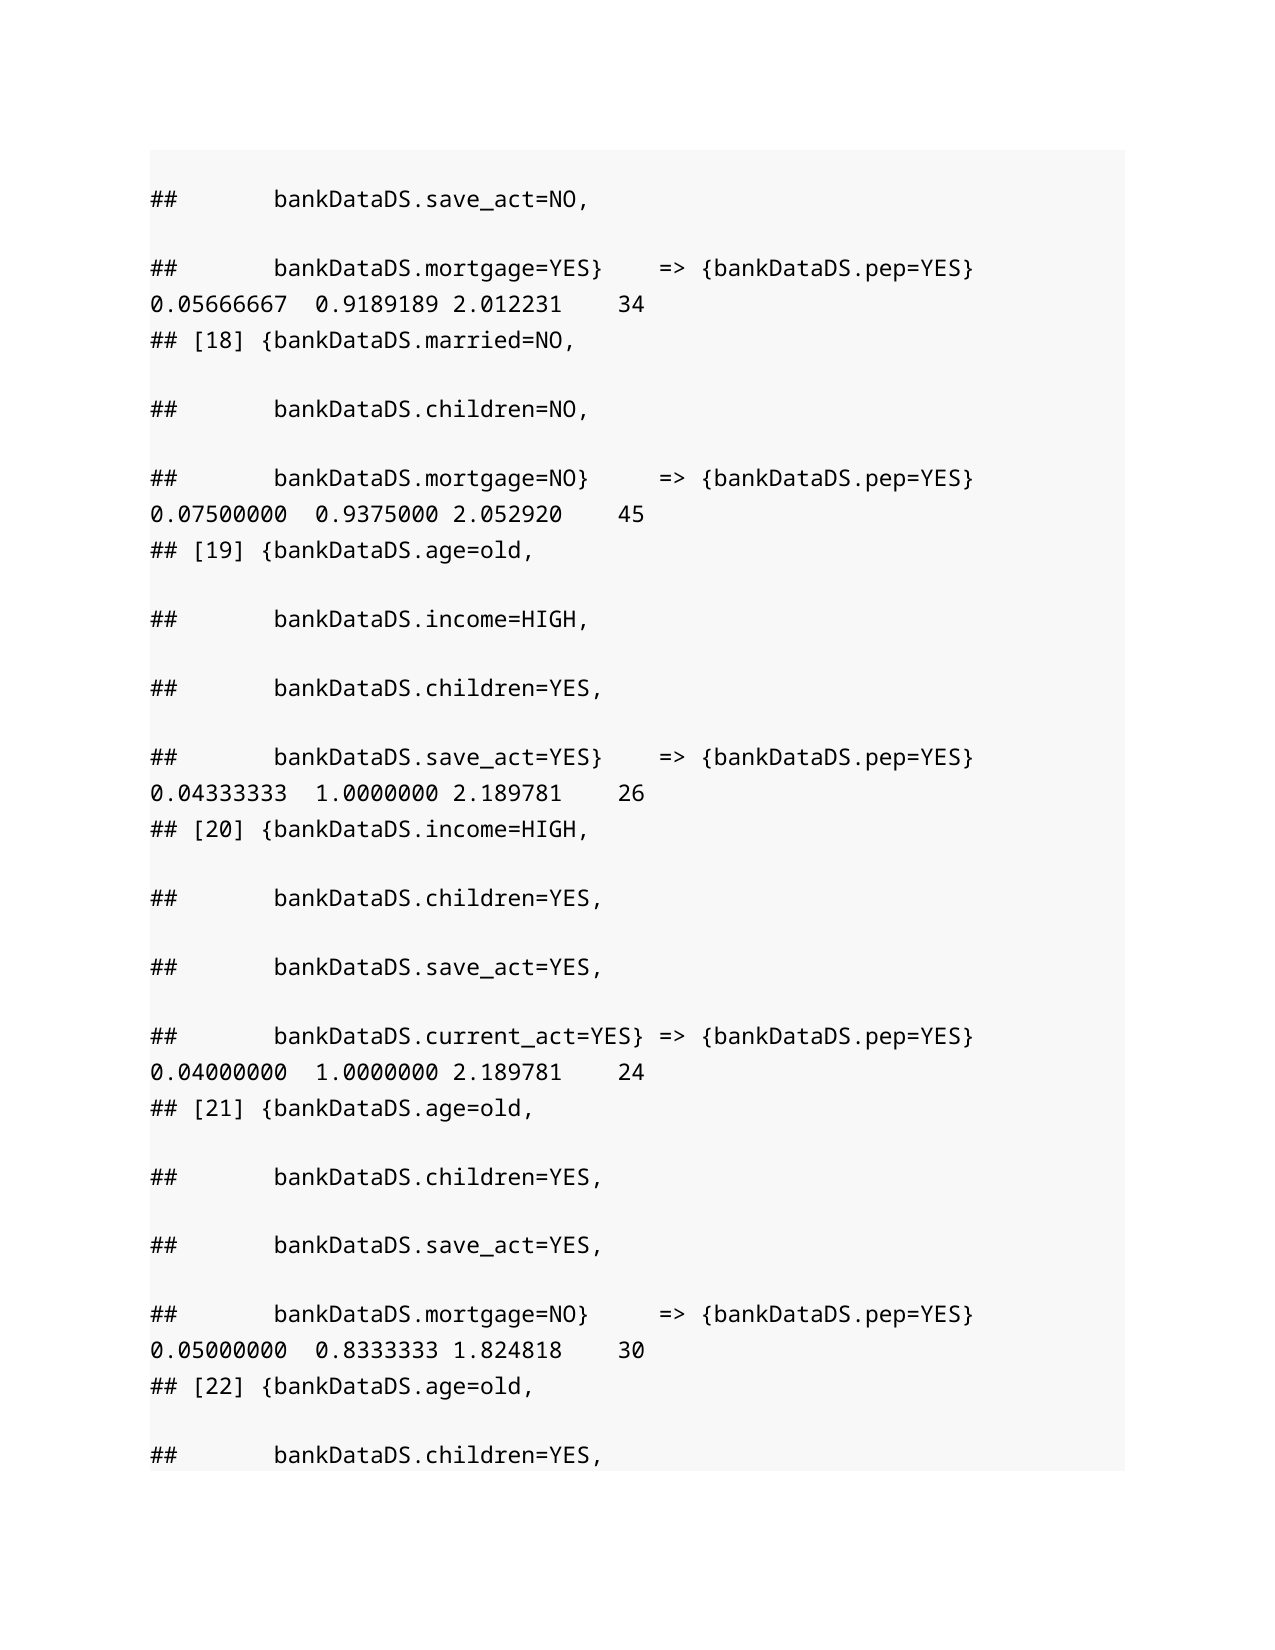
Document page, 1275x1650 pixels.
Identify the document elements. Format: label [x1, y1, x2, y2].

text [150, 150, 1125, 1471]
